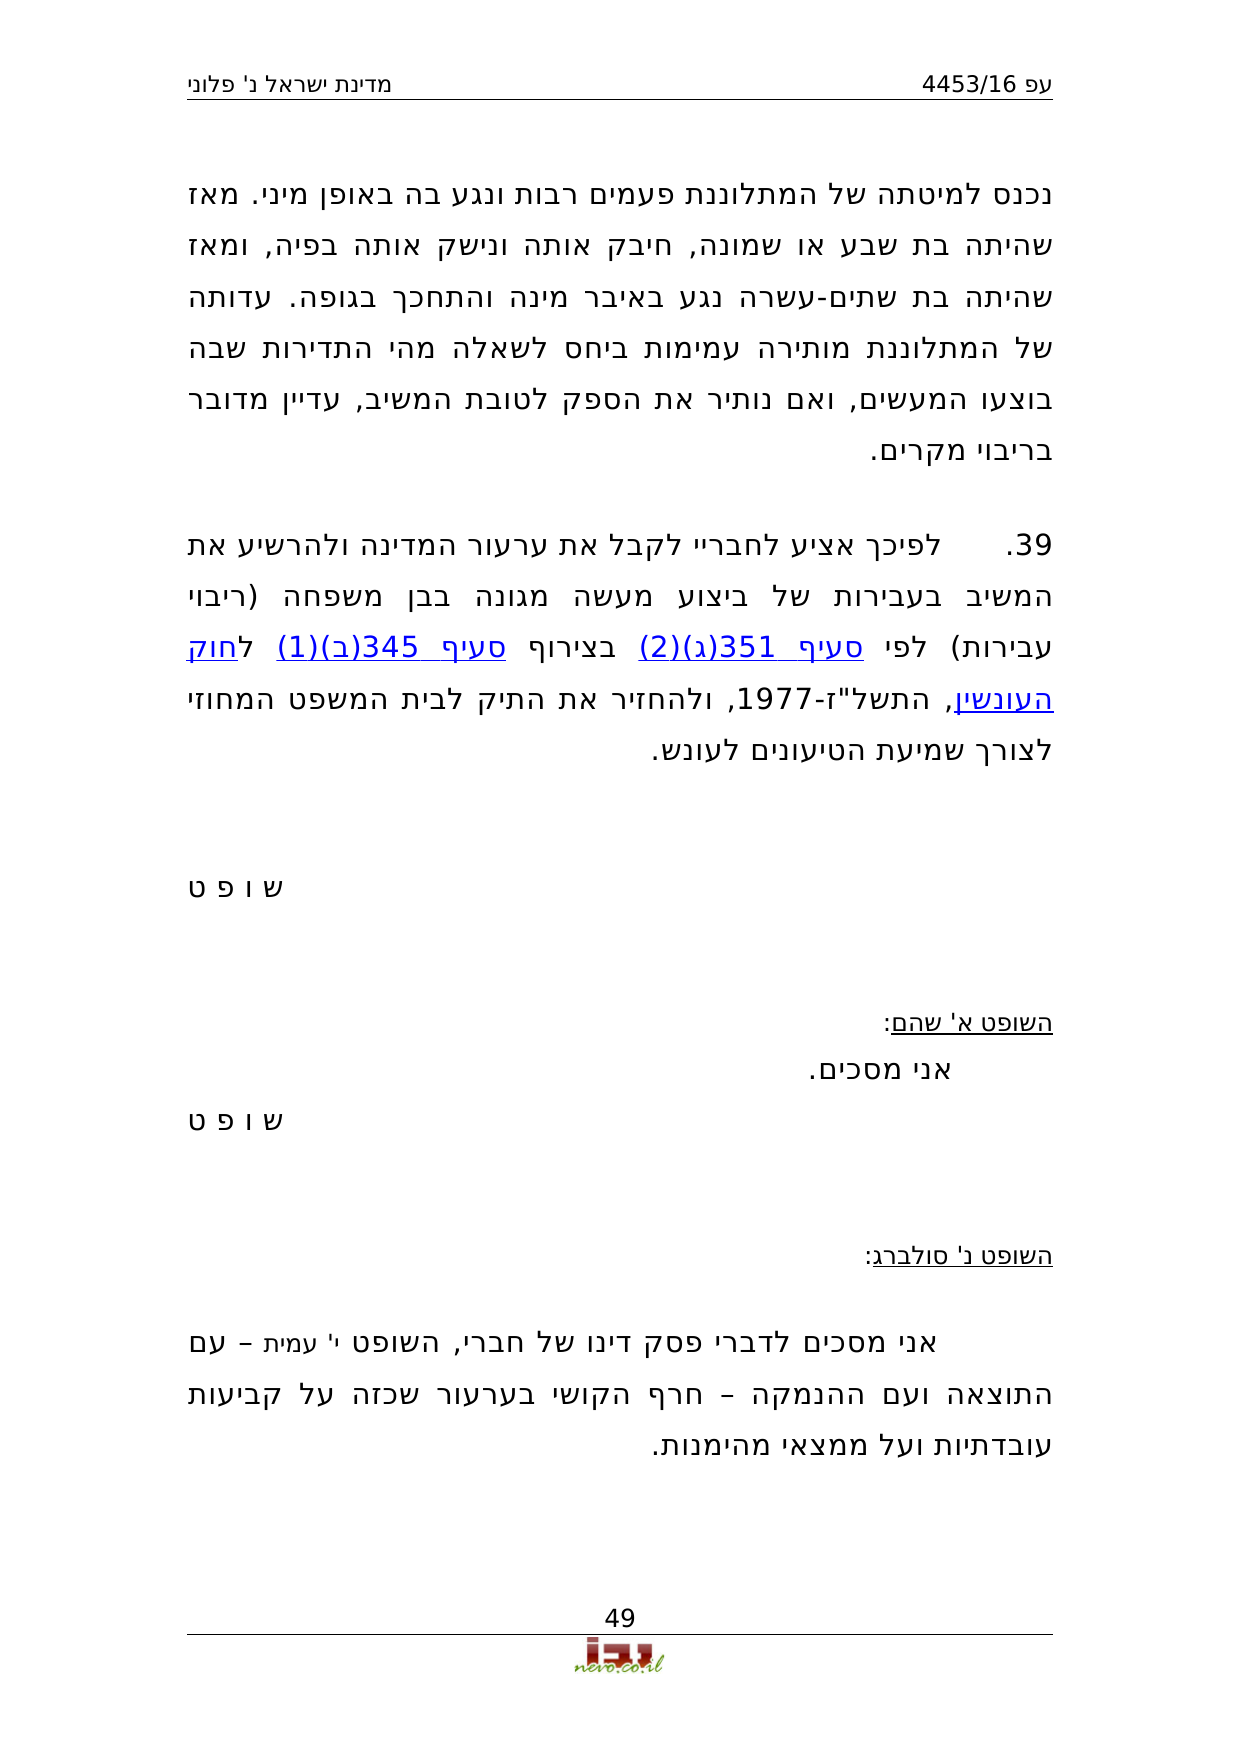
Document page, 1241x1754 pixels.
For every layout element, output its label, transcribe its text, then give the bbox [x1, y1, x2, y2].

picture [574, 1637, 666, 1674]
text ש ו פ ט [187, 871, 1053, 905]
text אני מסכים. [187, 1052, 1053, 1086]
text 39. לפיכך אציע לחבריי לקבל את ערעור המדינה ולהרשיע את המשיב בעבירות של ביצוע מעשה מגונה בבן משפחה (ריבוי עבירות) לפי סעיף 351(ג)(2) בצירוף סעיף 345(ב)(1) לחוק העונשין, התשל"ז-1977, ולהחזיר את התיק לבית המשפט המחוזי לצורך שמיעת הטיעונים לעונש. [187, 528, 1053, 767]
text השופט נ' סולברג: [187, 1241, 1053, 1270]
text השופט א' שהם: [187, 1008, 1053, 1037]
text אני מסכים לדברי פסק דינו של חברי, השופט י' עמית – עם התוצאה ועם ההנמקה – חרף הקושי בערעור שכזה על קביעות עובדתיות ועל ממצאי מהימנות. [187, 1326, 1053, 1462]
text ש ו פ ט [187, 1103, 1053, 1138]
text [187, 177, 1053, 468]
